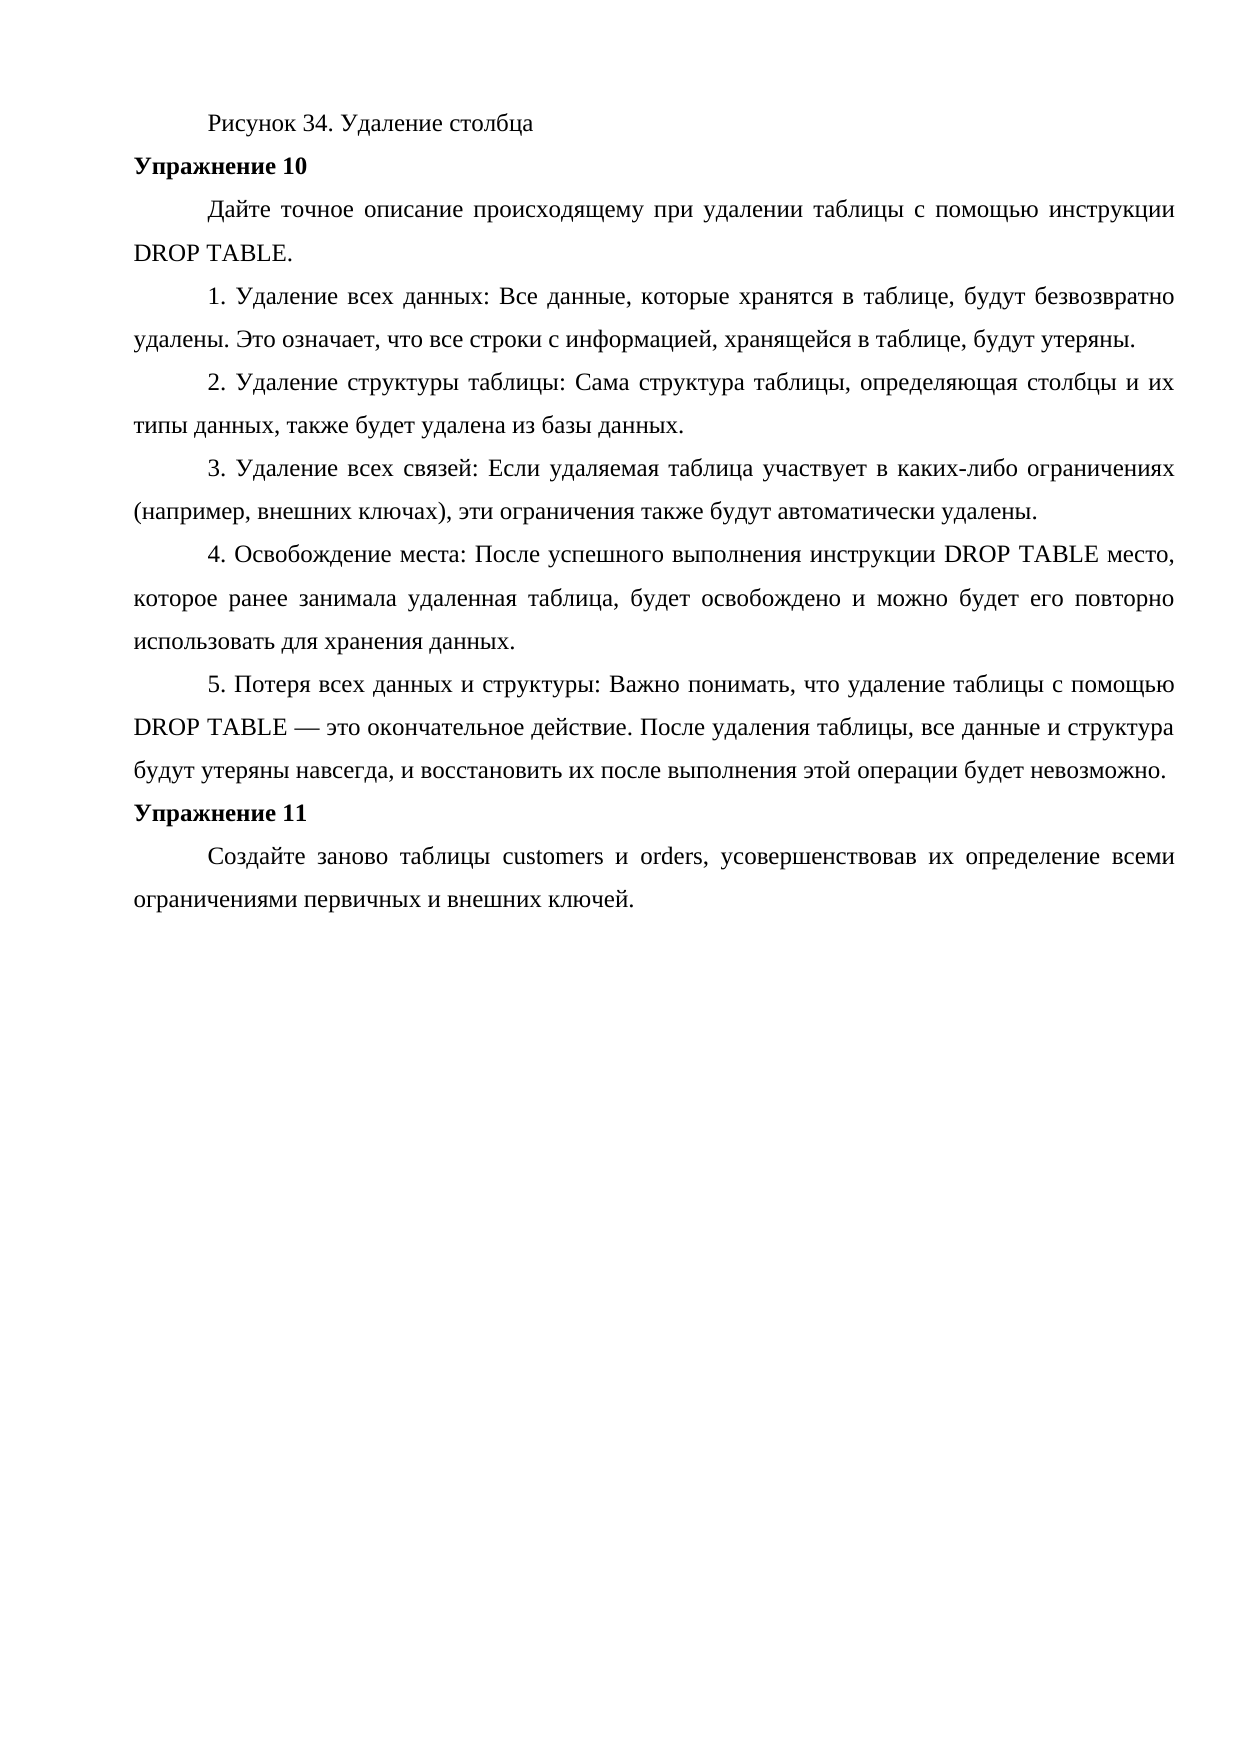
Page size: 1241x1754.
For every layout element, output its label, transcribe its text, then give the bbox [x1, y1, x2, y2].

text 5. Потеря всех данных и структуры: Важно понимать, что удаление таблицы с помощью DROP TABLE — это окончательное действие. После удаления таблицы, все данные и структура будут утеряны навсегда, и восстановить их после выполнения этой операции будет невозможно. [133, 669, 1176, 784]
text Упражнение 10 [133, 151, 1176, 180]
text 3. Удаление всех связей: Если удаляемая таблица участвует в каких-либо ограничениях (например, внешних ключах), эти ограничения также будут автоматически удалены. [133, 453, 1176, 525]
text Упражнение 11 [133, 798, 1176, 827]
text Дайте точное описание происходящему при удалении таблицы с помощью инструкции DROP TABLE. [133, 194, 1176, 266]
text Создайте заново таблицы customers и orders, усовершенствовав их определение всеми ограничениями первичных и внешних ключей. [133, 841, 1176, 913]
text 2. Удаление структуры таблицы: Сама структура таблицы, определяющая столбцы и их типы данных, также будет удалена из базы данных. [133, 367, 1176, 439]
text 4. Освобождение места: После успешного выполнения инструкции DROP TABLE место, которое ранее занимала удаленная таблица, будет освобождено и можно будет его повторно использовать для хранения данных. [133, 539, 1176, 654]
text Рисунок 34. Удаление столбца [133, 108, 1176, 137]
text 1. Удаление всех данных: Все данные, которые хранятся в таблице, будут безвозвратно удалены. Это означает, что все строки с информацией, хранящейся в таблице, будут утеряны. [133, 281, 1176, 353]
